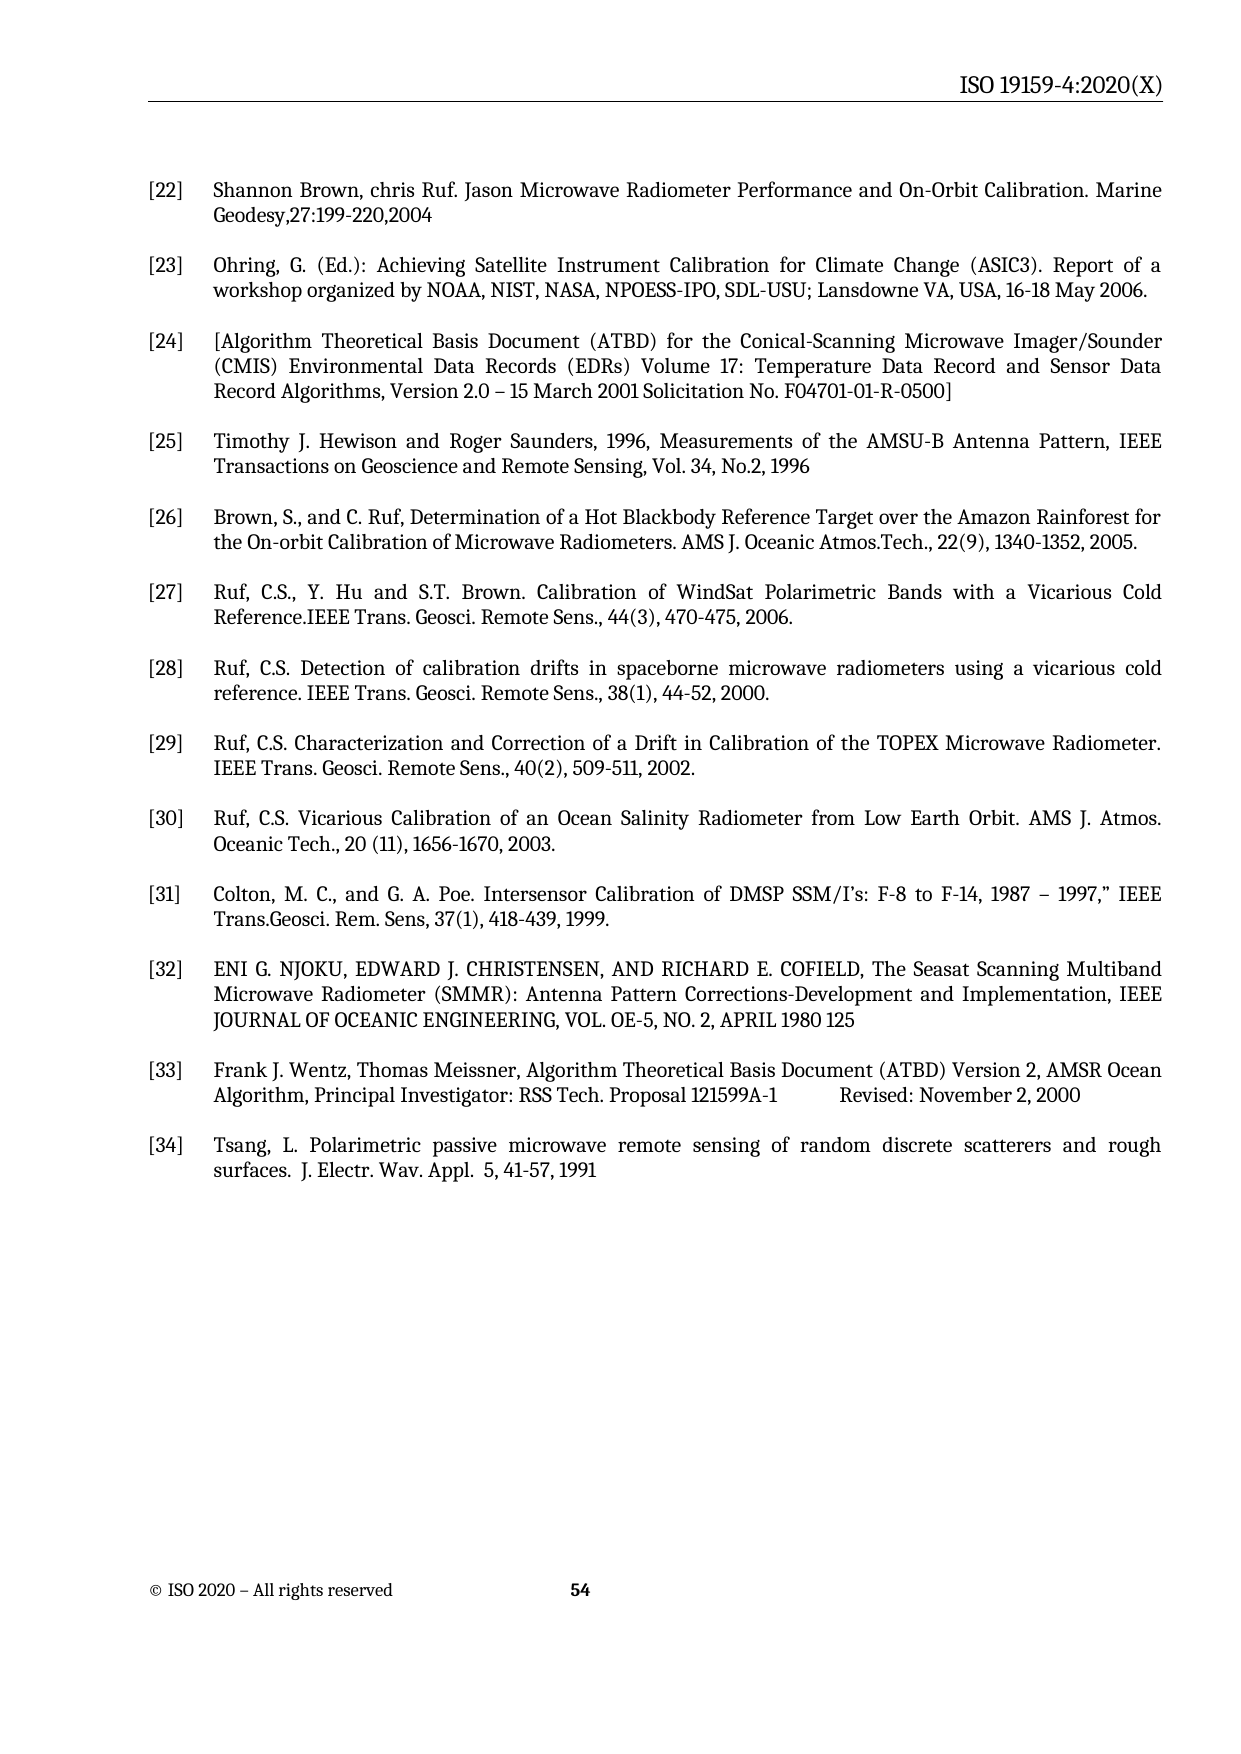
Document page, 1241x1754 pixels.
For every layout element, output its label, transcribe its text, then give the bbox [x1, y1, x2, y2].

text [24] [Algorithm Theoretical Basis Document (ATBD) for the Conical-Scanning Microwave Imager/Sounder (CMIS) Environmental Data Records (EDRs) Volume 17: Temperature Data Record and Sensor Data Record Algorithms, Version 2.0 – 15 March 2001 Solicitation No. F04701-01-R-0500] [148, 328, 1163, 404]
text [31] Colton, M. C., and G. A. Poe. Intersensor Calibration of DMSP SSM/I’s: F-8 to F-14, 1987 – 1997,” IEEE Trans.Geosci. Rem. Sens, 37(1), 418-439, 1999. [148, 881, 1163, 932]
text [34] Tsang, L. Polarimetric passive microwave remote sensing of random discrete scatterers and rough surfaces. J. Electr. Wav. Appl. 5, 41-57, 1991 [148, 1133, 1163, 1183]
text [26] Brown, S., and C. Ruf, Determination of a Hot Blackbody Reference Target over the Amazon Rainforest for the On-orbit Calibration of Microwave Radiometers. AMS J. Oceanic Atmos.Tech., 22(9), 1340-1352, 2005. [148, 504, 1163, 555]
text [33] Frank J. Wentz, Thomas Meissner, Algorithm Theoretical Basis Document (ATBD) Version 2, AMSR Ocean Algorithm, Principal Investigator: RSS Tech. Proposal 121599A-1 Revised: November 2, 2000 [148, 1057, 1163, 1108]
text [27] Ruf, C.S., Y. Hu and S.T. Brown. Calibration of WindSat Polarimetric Bands with a Vicarious Cold Reference.IEEE Trans. Geosci. Remote Sens., 44(3), 470-475, 2006. [148, 580, 1163, 630]
text [32] ENI G. NJOKU, EDWARD J. CHRISTENSEN, AND RICHARD E. COFIELD, The Seasat Scanning Multiband Microwave Radiometer (SMMR): Antenna Pattern Corrections-Development and Implementation, IEEE JOURNAL OF OCEANIC ENGINEERING, VOL. OE-5, NO. 2, APRIL 1980 125 [148, 957, 1163, 1032]
text [28] Ruf, C.S. Detection of calibration drifts in spaceborne microwave radiometers using a vicarious cold reference. IEEE Trans. Geosci. Remote Sens., 38(1), 44-52, 2000. [148, 655, 1163, 706]
text [30] Ruf, C.S. Vicarious Calibration of an Ocean Salinity Radiometer from Low Earth Orbit. AMS J. Atmos. Oceanic Tech., 20 (11), 1656-1670, 2003. [148, 806, 1163, 856]
text [29] Ruf, C.S. Characterization and Correction of a Drift in Calibration of the TOPEX Microwave Radiometer. IEEE Trans. Geosci. Remote Sens., 40(2), 509-511, 2002. [148, 731, 1163, 781]
text [23] Ohring, G. (Ed.): Achieving Satellite Instrument Calibration for Climate Change (ASIC3). Report of a workshop organized by NOAA, NIST, NASA, NPOESS-IPO, SDL-USU; Lansdowne VA, USA, 16-18 May 2006. [148, 253, 1163, 303]
text [25] Timothy J. Hewison and Roger Saunders, 1996, Measurements of the AMSU-B Antenna Pattern, IEEE Transactions on Geoscience and Remote Sensing, Vol. 34, No.2, 1996 [148, 429, 1163, 479]
text [22] Shannon Brown, chris Ruf. Jason Microwave Radiometer Performance and On-Orbit Calibration. Marine Geodesy,27:199-220,2004 [148, 177, 1163, 228]
